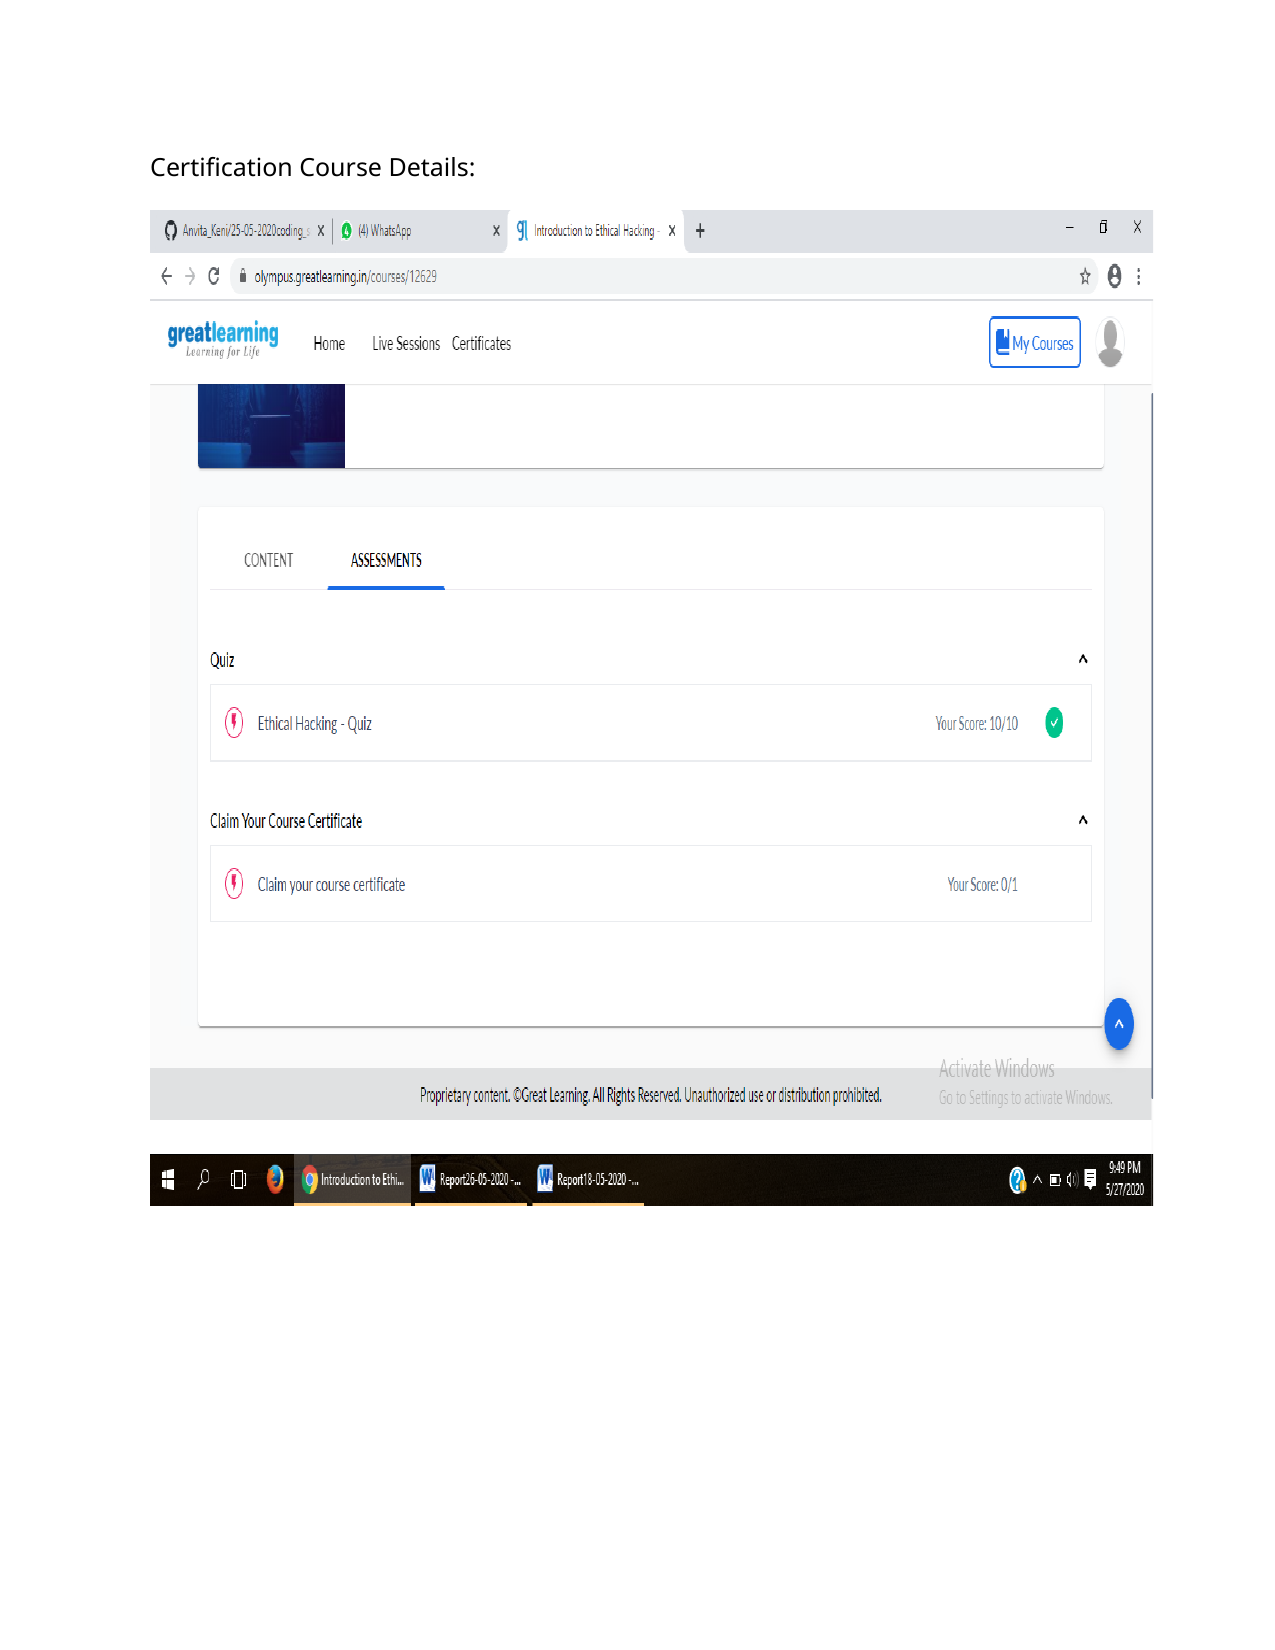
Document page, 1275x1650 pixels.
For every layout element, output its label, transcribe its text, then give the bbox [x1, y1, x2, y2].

picture [150, 210, 1154, 1206]
text Certification Course Details: [150, 150, 1125, 184]
